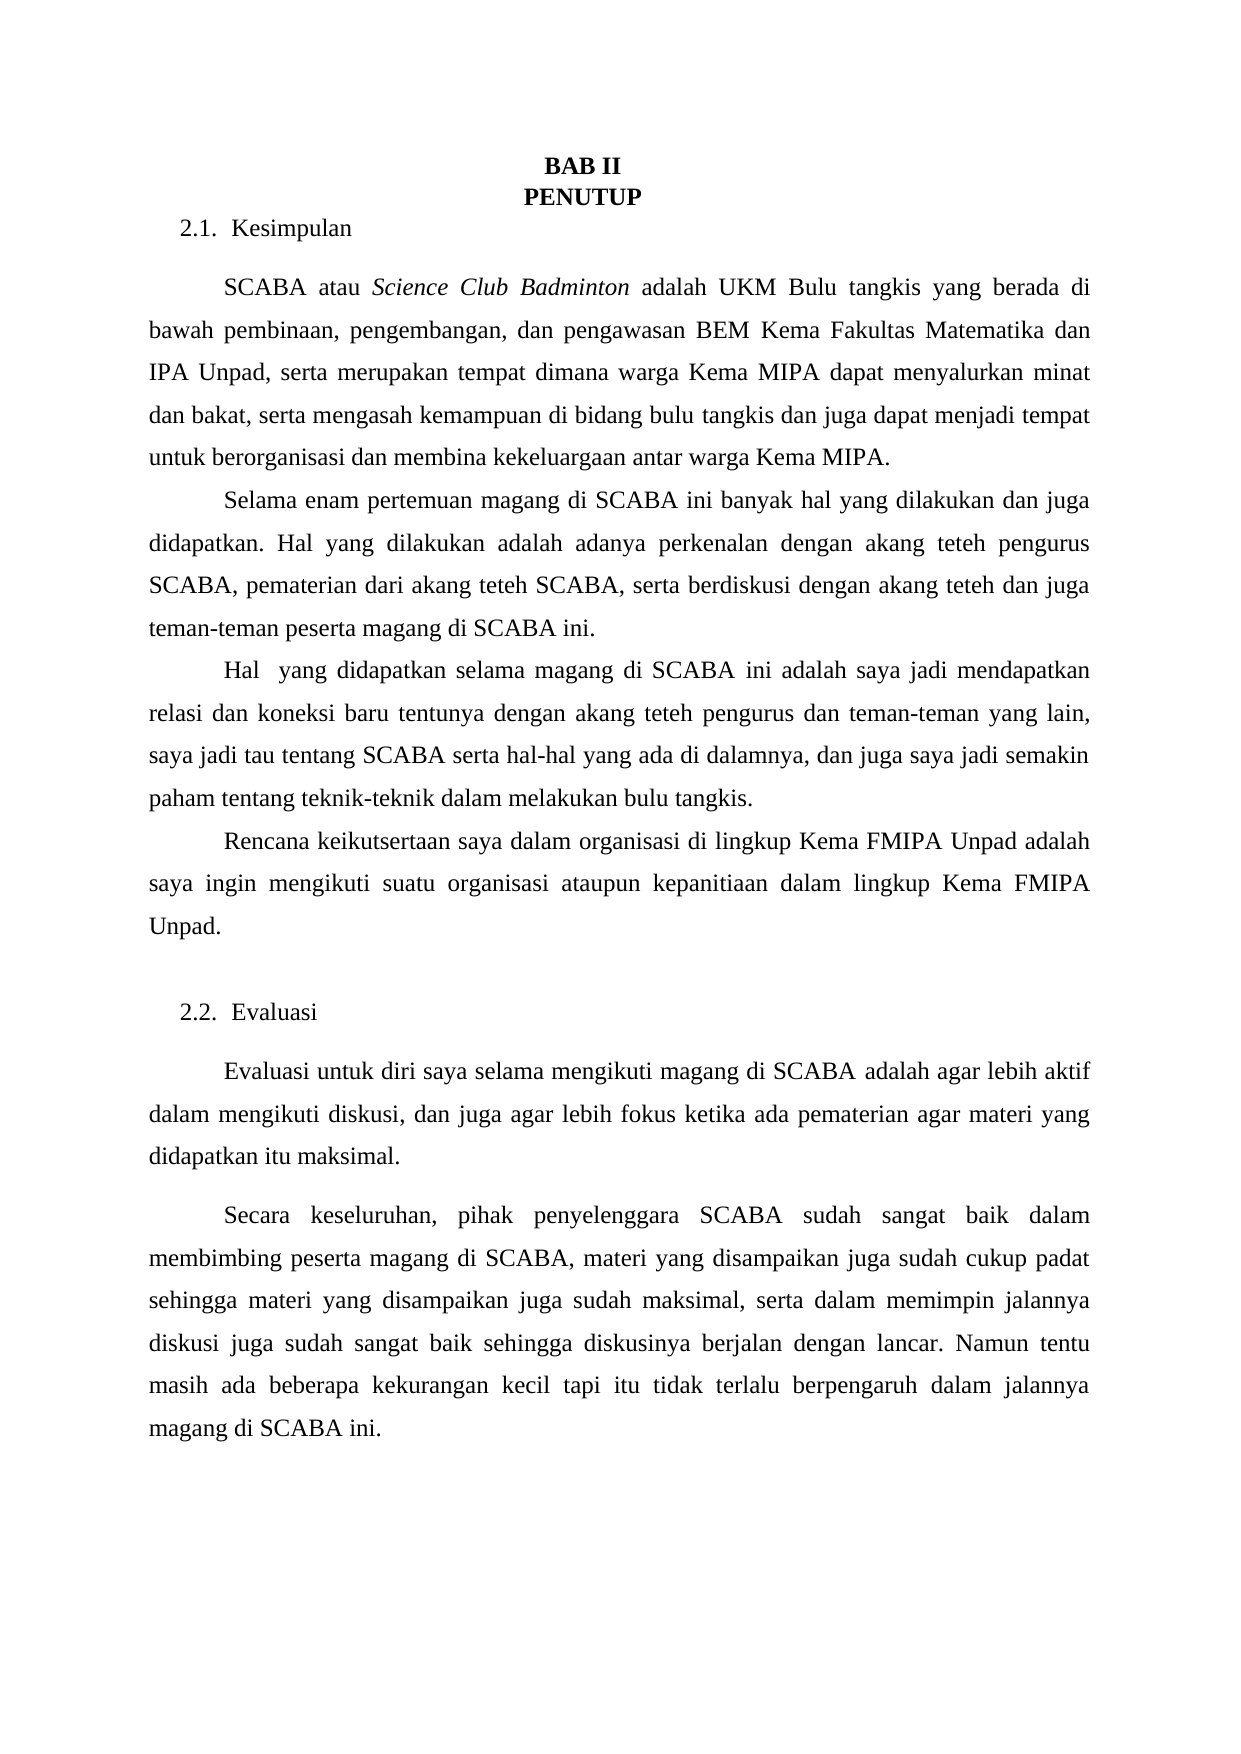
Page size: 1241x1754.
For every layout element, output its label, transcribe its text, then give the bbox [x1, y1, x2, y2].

text Secara keseluruhan, pihak penyelenggara SCABA sudah sangat baik dalam membimbing peserta magang di SCABA, materi yang disampaikan juga sudah cukup padat sehingga materi yang disampaikan juga sudah maksimal, serta dalam memimpin jalannya diskusi juga sudah sangat baik sehingga diskusinya berjalan dengan lancar. Namun tentu masih ada beberapa kekurangan kecil tapi itu tidak terlalu berpengaruh dalam jalannya magang di SCABA ini. [148, 1200, 1091, 1442]
text SCABA atau Science Club Badminton adalah UKM Bulu tangkis yang berada di bawah pembinaan, pengembangan, dan pengawasan BEM Kema Fakultas Matematika dan IPA Unpad, serta merupakan tempat dimana warga Kema MIPA dapat menyalurkan minat dan bakat, serta mengasah kemampuan di bidang bulu tangkis dan juga dapat menjadi tempat untuk berorganisasi dan membina kekeluargaan antar warga Kema MIPA. [148, 272, 1091, 471]
list Kesimpulan [179, 213, 1091, 242]
text Evaluasi untuk diri saya selama mengikuti magang di SCABA adalah agar lebih aktif dalam mengikuti diskusi, dan juga agar lebih fokus ketika ada pematerian agar materi yang didapatkan itu maksimal. [148, 1056, 1091, 1170]
text Rencana keikutsertaan saya dalam organisasi di lingkup Kema FMIPA Unpad adalah saya ingin mengikuti suatu organisasi ataupun kepanitiaan dalam lingkup Kema FMIPA Unpad. [148, 826, 1091, 940]
text PENUTUP [75, 182, 1090, 211]
text Selama enam pertemuan magang di SCABA ini banyak hal yang dilakukan dan juga didapatkan. Hal yang dilakukan adalah adanya perkenalan dengan akang teteh pengurus SCABA, pematerian dari akang teteh SCABA, serta berdiskusi dengan akang teteh dan juga teman-teman peserta magang di SCABA ini. [148, 485, 1091, 642]
list Evaluasi [179, 997, 1091, 1026]
text BAB II [75, 151, 1090, 180]
text Hal yang didapatkan selama magang di SCABA ini adalah saya jadi mendapatkan relasi dan koneksi baru tentunya dengan akang teteh pengurus dan teman-teman yang lain, saya jadi tau tentang SCABA serta hal-hal yang ada di dalamnya, dan juga saya jadi semakin paham tentang teknik-teknik dalam melakukan bulu tangkis. [148, 656, 1091, 812]
